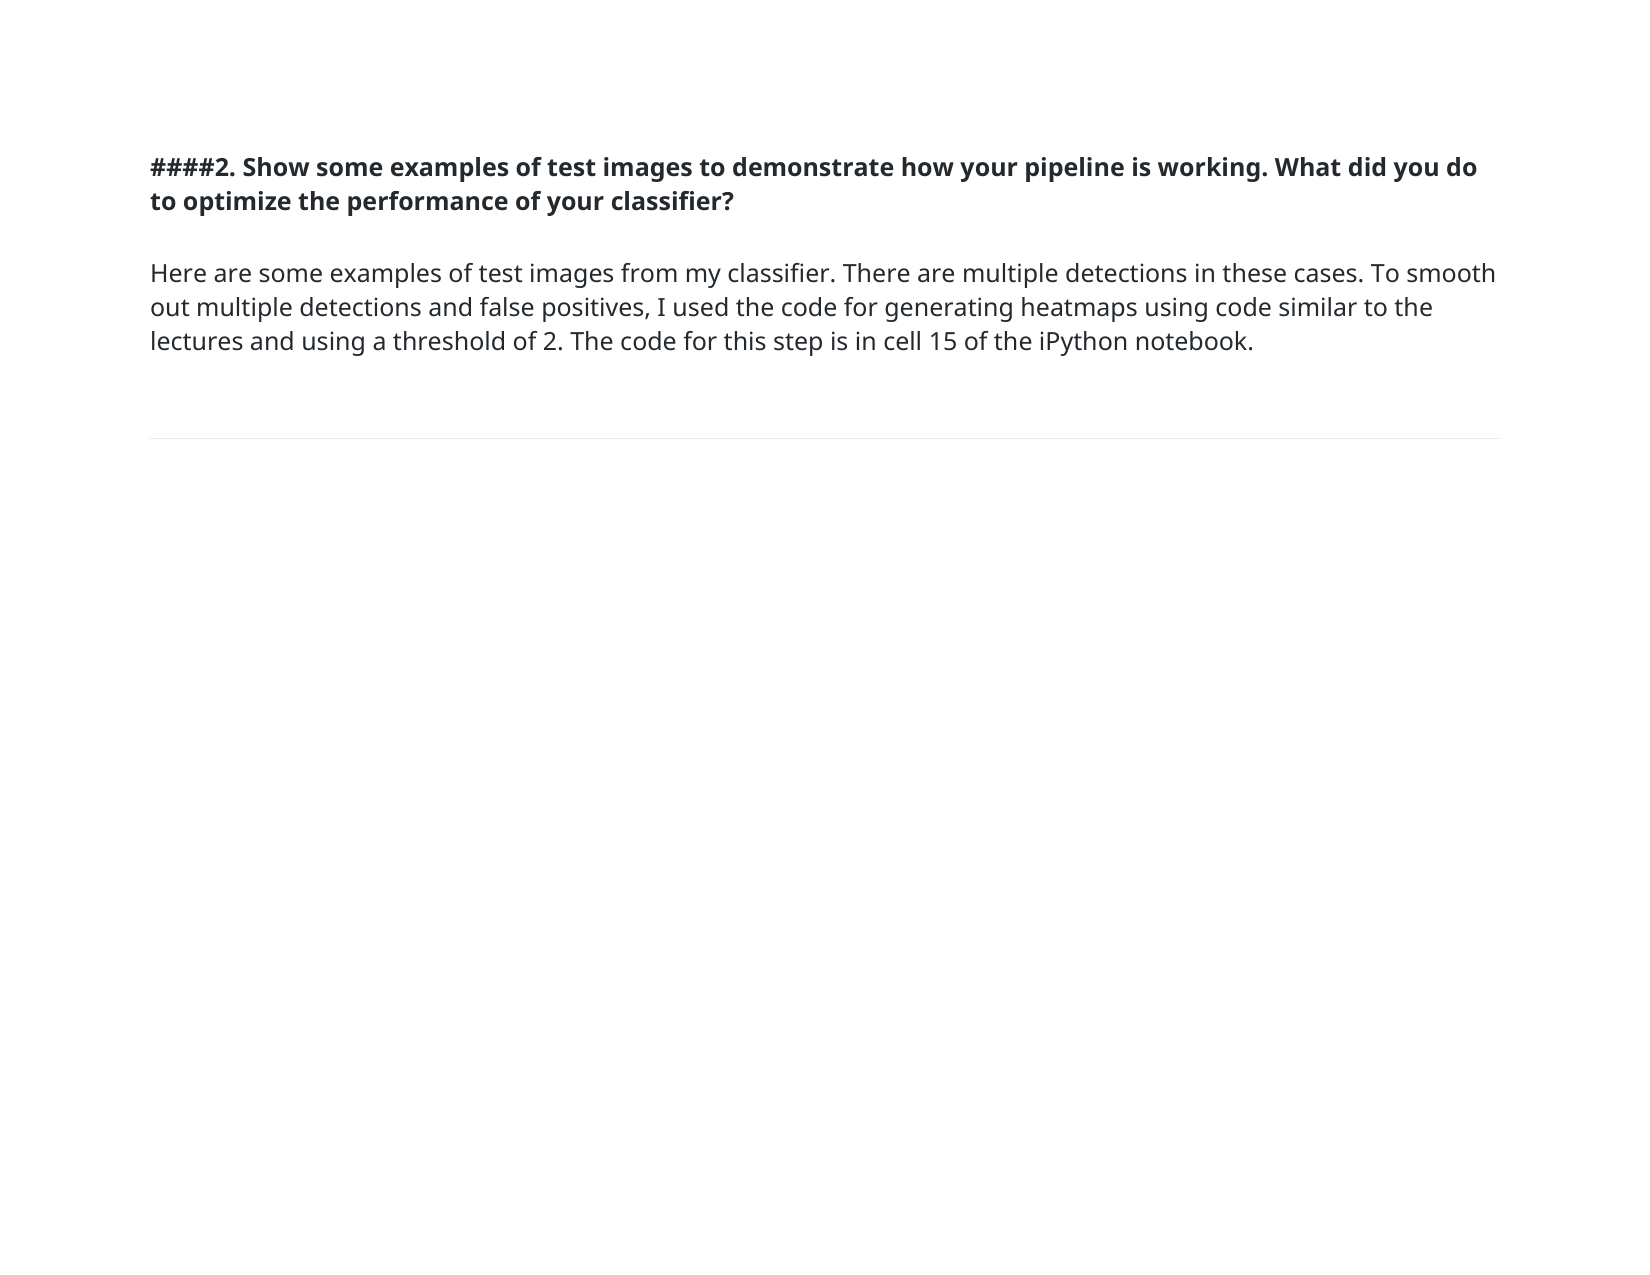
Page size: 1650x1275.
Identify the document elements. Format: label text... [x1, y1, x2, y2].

text ####2. Show some examples of test images to demonstrate how your pipeline is working. What did you do to optimize the performance of your classifier? [150, 150, 1500, 218]
text Here are some examples of test images from my classifier. There are multiple detections in these cases. To smooth out multiple detections and false positives, I used the code for generating heatmaps using code similar to the lectures and using a threshold of 2. The code for this step is in cell 15 of the iPython notebook. [150, 256, 1500, 358]
